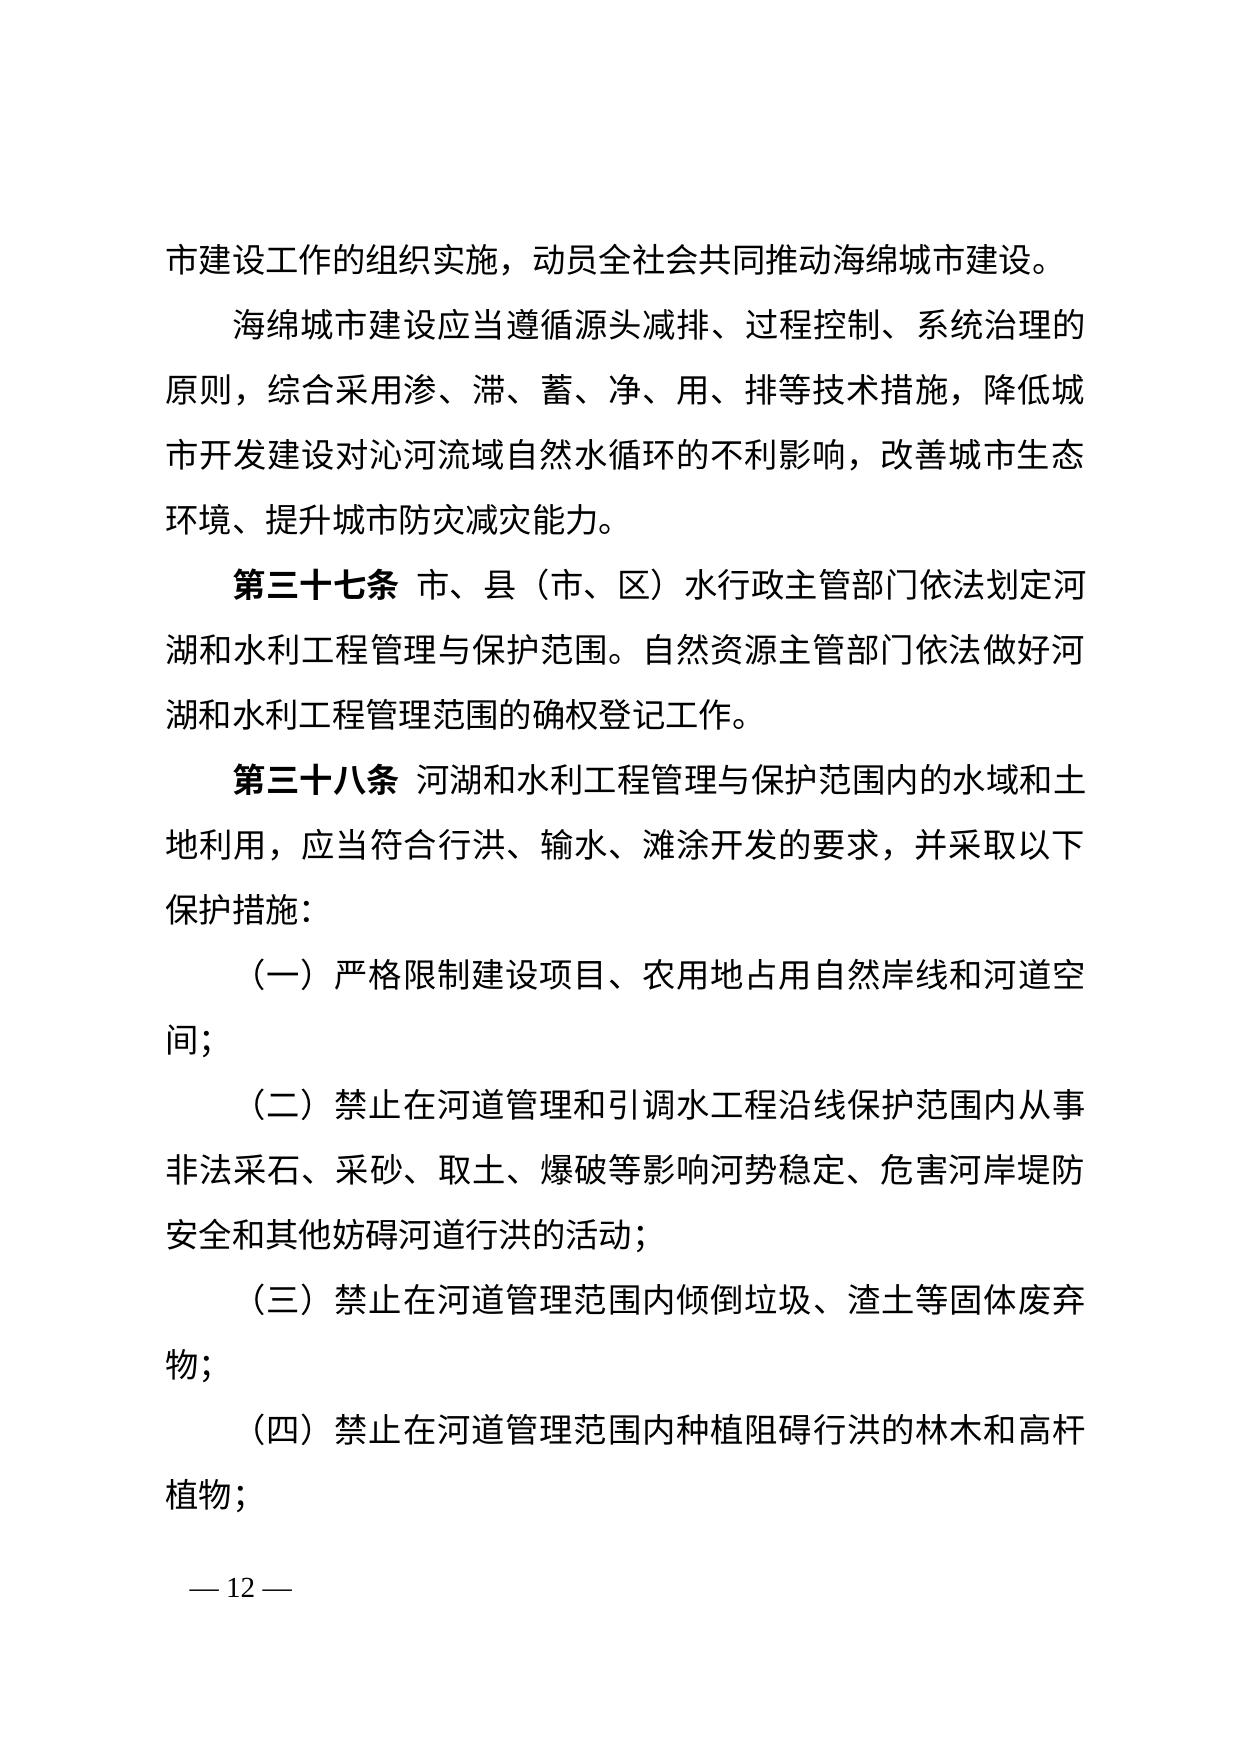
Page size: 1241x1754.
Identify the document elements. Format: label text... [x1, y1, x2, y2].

text （一）严格限制建设项目、农用地占用自然岸线和河道空间； [165, 941, 1087, 1071]
text 海绵城市建设应当遵循源头减排、过程控制、系统治理的原则，综合采用渗、滞、蓄、净、用、排等技术措施，降低城市开发建设对沁河流域自然水循环的不利影响，改善城市生态环境、提升城市防灾减灾能力。 [165, 291, 1087, 551]
text （二）禁止在河道管理和引调水工程沿线保护范围内从事非法采石、采砂、取土、爆破等影响河势稳定、危害河岸堤防安全和其他妨碍河道行洪的活动； [165, 1071, 1087, 1266]
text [165, 226, 1087, 291]
text 第三十七条 市、县（市、区）水行政主管部门依法划定河湖和水利工程管理与保护范围。自然资源主管部门依法做好河湖和水利工程管理范围的确权登记工作。 [165, 551, 1087, 746]
text 第三十八条 河湖和水利工程管理与保护范围内的水域和土地利用，应当符合行洪、输水、滩涂开发的要求，并采取以下保护措施： [165, 746, 1087, 941]
text （三）禁止在河道管理范围内倾倒垃圾、渣土等固体废弃物； [165, 1266, 1087, 1396]
text （四）禁止在河道管理范围内种植阻碍行洪的林木和高杆植物； [165, 1396, 1087, 1526]
